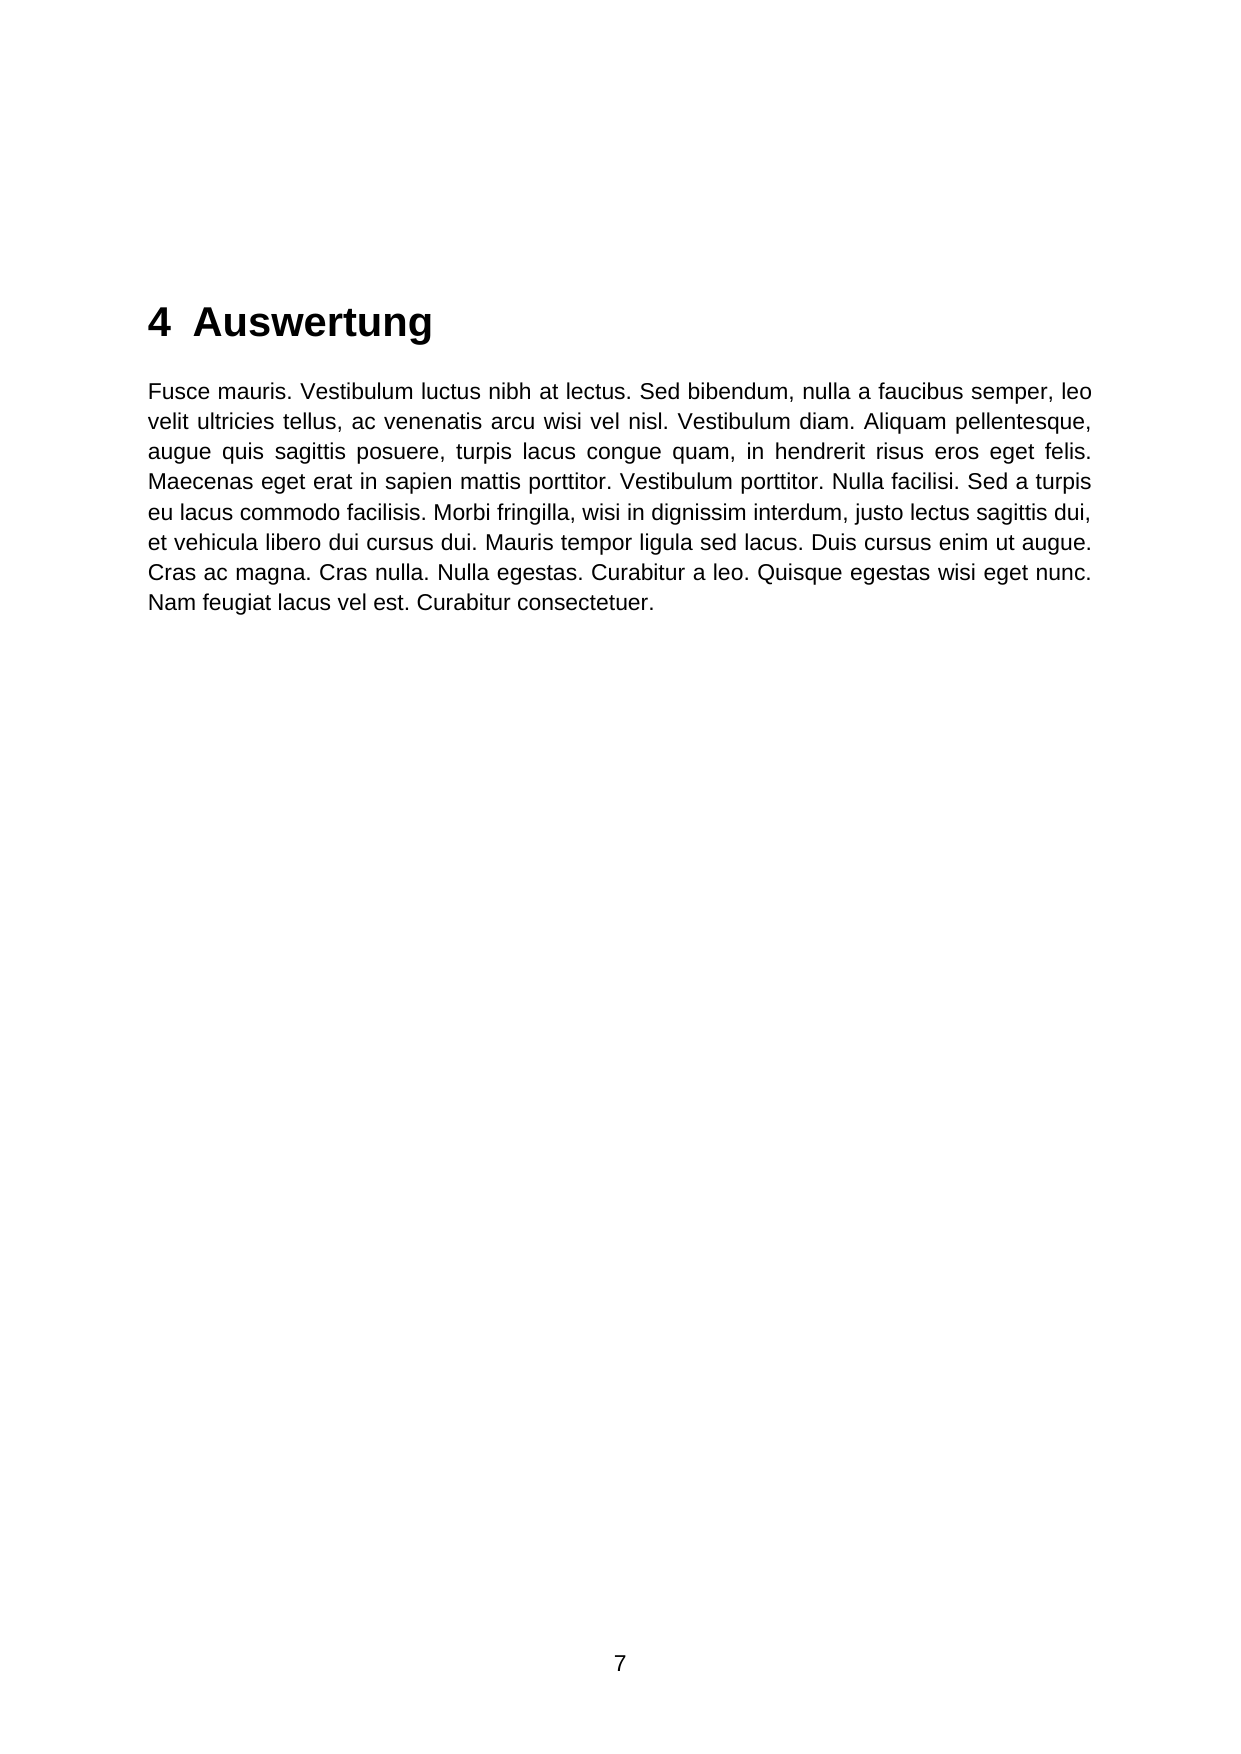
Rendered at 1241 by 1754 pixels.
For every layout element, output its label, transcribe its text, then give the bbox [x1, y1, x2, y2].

text Fusce mauris. Vestibulum luctus nibh at lectus. Sed bibendum, nulla a faucibus semper, leo velit ultricies tellus, ac venenatis arcu wisi vel nisl. Vestibulum diam. Aliquam pellentesque, augue quis sagittis posuere, turpis lacus congue quam, in hendrerit risus eros eget felis. Maecenas eget erat in sapien mattis porttitor. Vestibulum porttitor. Nulla facilisi. Sed a turpis eu lacus commodo facilisis. Morbi fringilla, wisi in dignissim interdum, justo lectus sagittis dui, et vehicula libero dui cursus dui. Mauris tempor ligula sed lacus. Duis cursus enim ut augue. Cras ac magna. Cras nulla. Nulla egestas. Curabitur a leo. Quisque egestas wisi eget nunc. Nam feugiat lacus vel est. Curabitur consectetuer. [148, 378, 1093, 616]
subtitle Auswertung [148, 298, 1093, 346]
